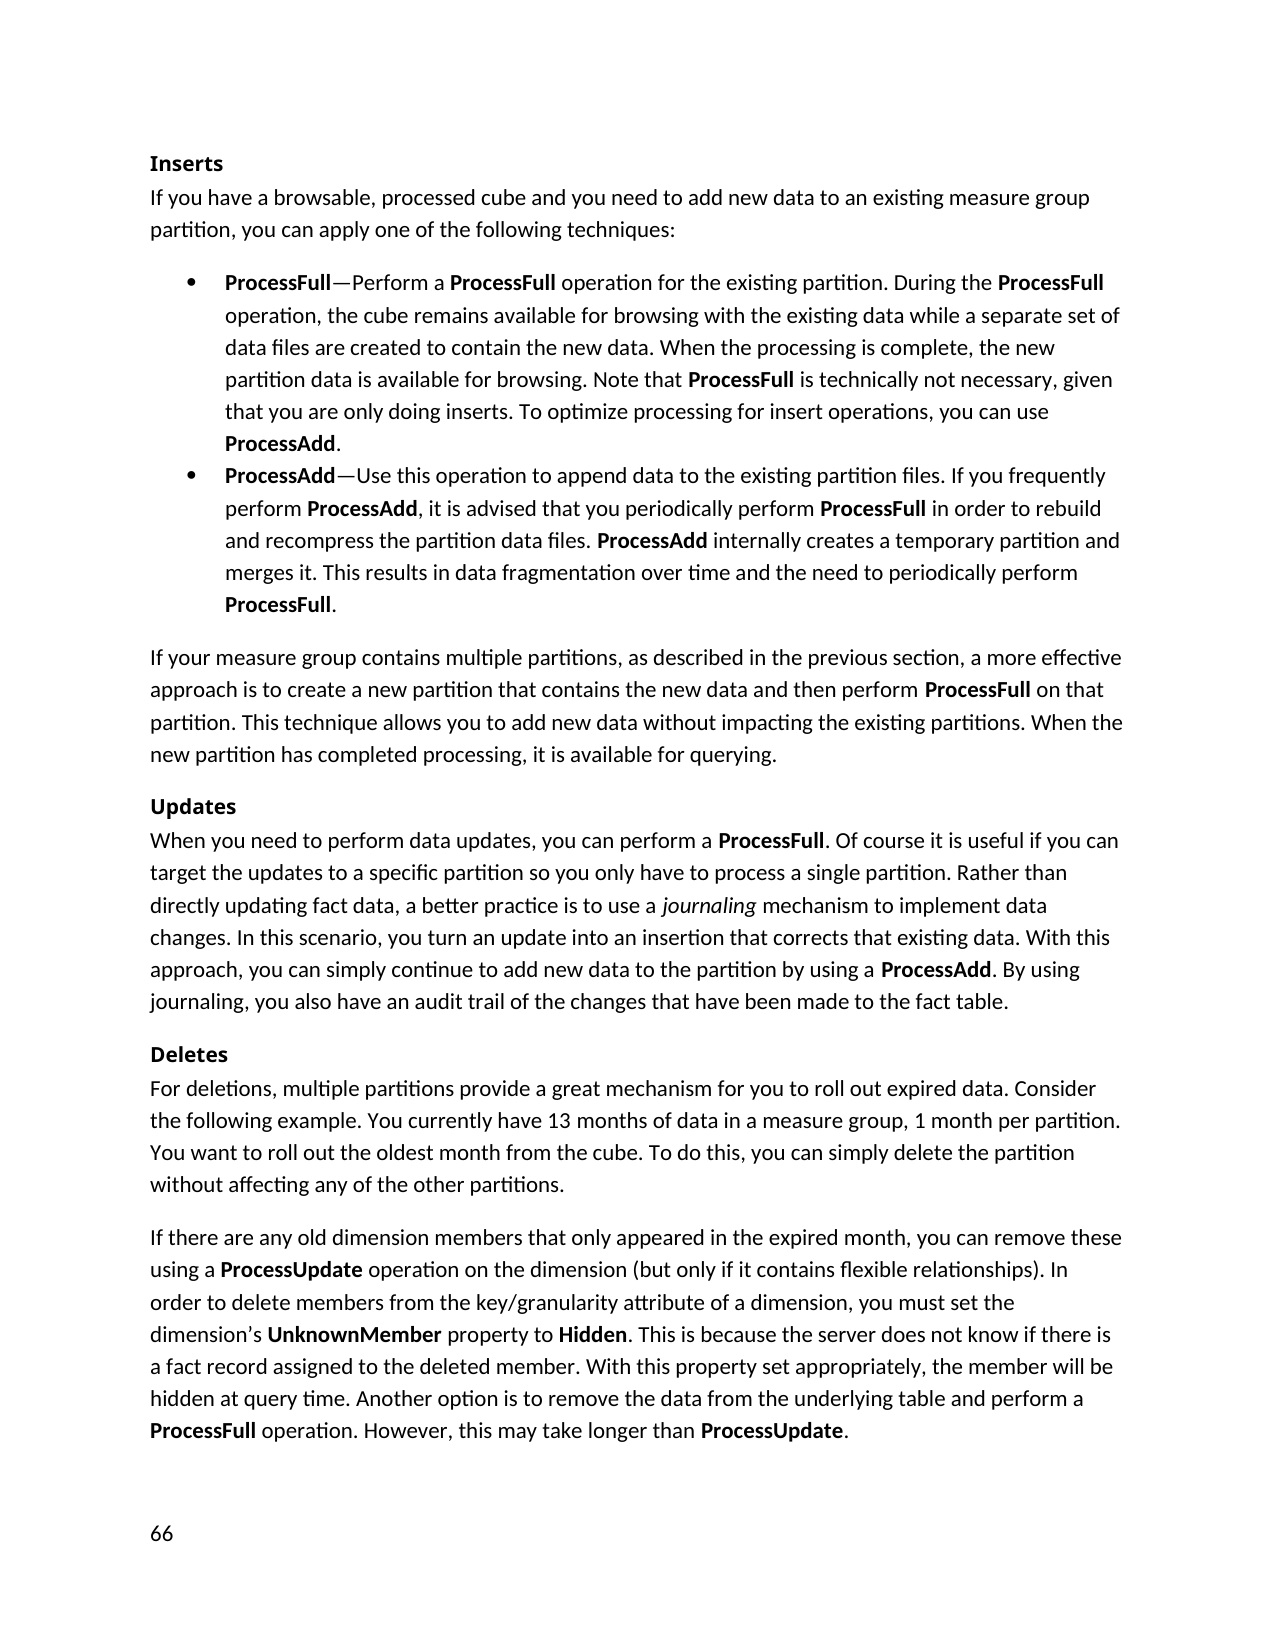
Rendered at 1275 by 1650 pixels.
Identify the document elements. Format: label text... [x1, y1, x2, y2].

text If you have a browsable, processed cube and you need to add new data to an existing measure group partition, you can apply one of the following techniques: [150, 183, 1125, 243]
text If your measure group contains multiple partitions, as described in the previous section, a more effective approach is to create a new partition that contains the new data and then perform ProcessFull on that partition. This technique allows you to add new data without impacting the existing partitions. When the new partition has completed processing, it is available for querying. [150, 643, 1125, 768]
list ProcessAdd—Use this operation to append data to the existing partition files. If you frequently perform ProcessAdd, it is advised that you periodically perform ProcessFull in order to rebuild and recompress the partition data files. ProcessAdd internally creates a temporary partition and merges it. This results in data fragmentation over time and the need to periodically perform ProcessFull. [187, 462, 1125, 618]
text If there are any old dimension members that only appeared in the expired month, you can remove these using a ProcessUpdate operation on the dimension (but only if it contains flexible relationships). In order to delete members from the key/granularity attribute of a dimension, you must set the dimension’s UnknownMember property to Hidden. This is because the server does not know if there is a fact record assigned to the deleted member. With this property set appropriately, the member will be hidden at query time. Another option is to remove the data from the underlying table and perform a ProcessFull operation. However, this may take longer than ProcessUpdate. [150, 1223, 1125, 1444]
text Updates [150, 793, 1125, 820]
text When you need to perform data updates, you can perform a ProcessFull. Of course it is useful if you can target the updates to a specific partition so you only have to process a single partition. Rather than directly updating fact data, a better practice is to use a journaling mechanism to implement data changes. In this scenario, you turn an update into an insertion that corrects that existing data. With this approach, you can simply continue to add new data to the partition by using a ProcessAdd. By using journaling, you also have an audit trail of the changes that have been made to the fact table. [150, 826, 1125, 1015]
text Deletes [150, 1040, 1125, 1067]
text For deletions, multiple partitions provide a great mechanism for you to roll out expired data. Consider the following example. You currently have 13 months of data in a measure group, 1 month per partition. You want to roll out the oldest month from the cube. To do this, you can simply delete the partition without affecting any of the other partitions. [150, 1074, 1125, 1198]
list ProcessFull—Perform a ProcessFull operation for the existing partition. During the ProcessFull operation, the cube remains available for browsing with the existing data while a separate set of data files are created to contain the new data. When the processing is complete, the new partition data is available for browsing. Note that ProcessFull is technically not necessary, given that you are only doing inserts. To optimize processing for insert operations, you can use ProcessAdd. [187, 268, 1125, 457]
text Inserts [150, 150, 1125, 177]
